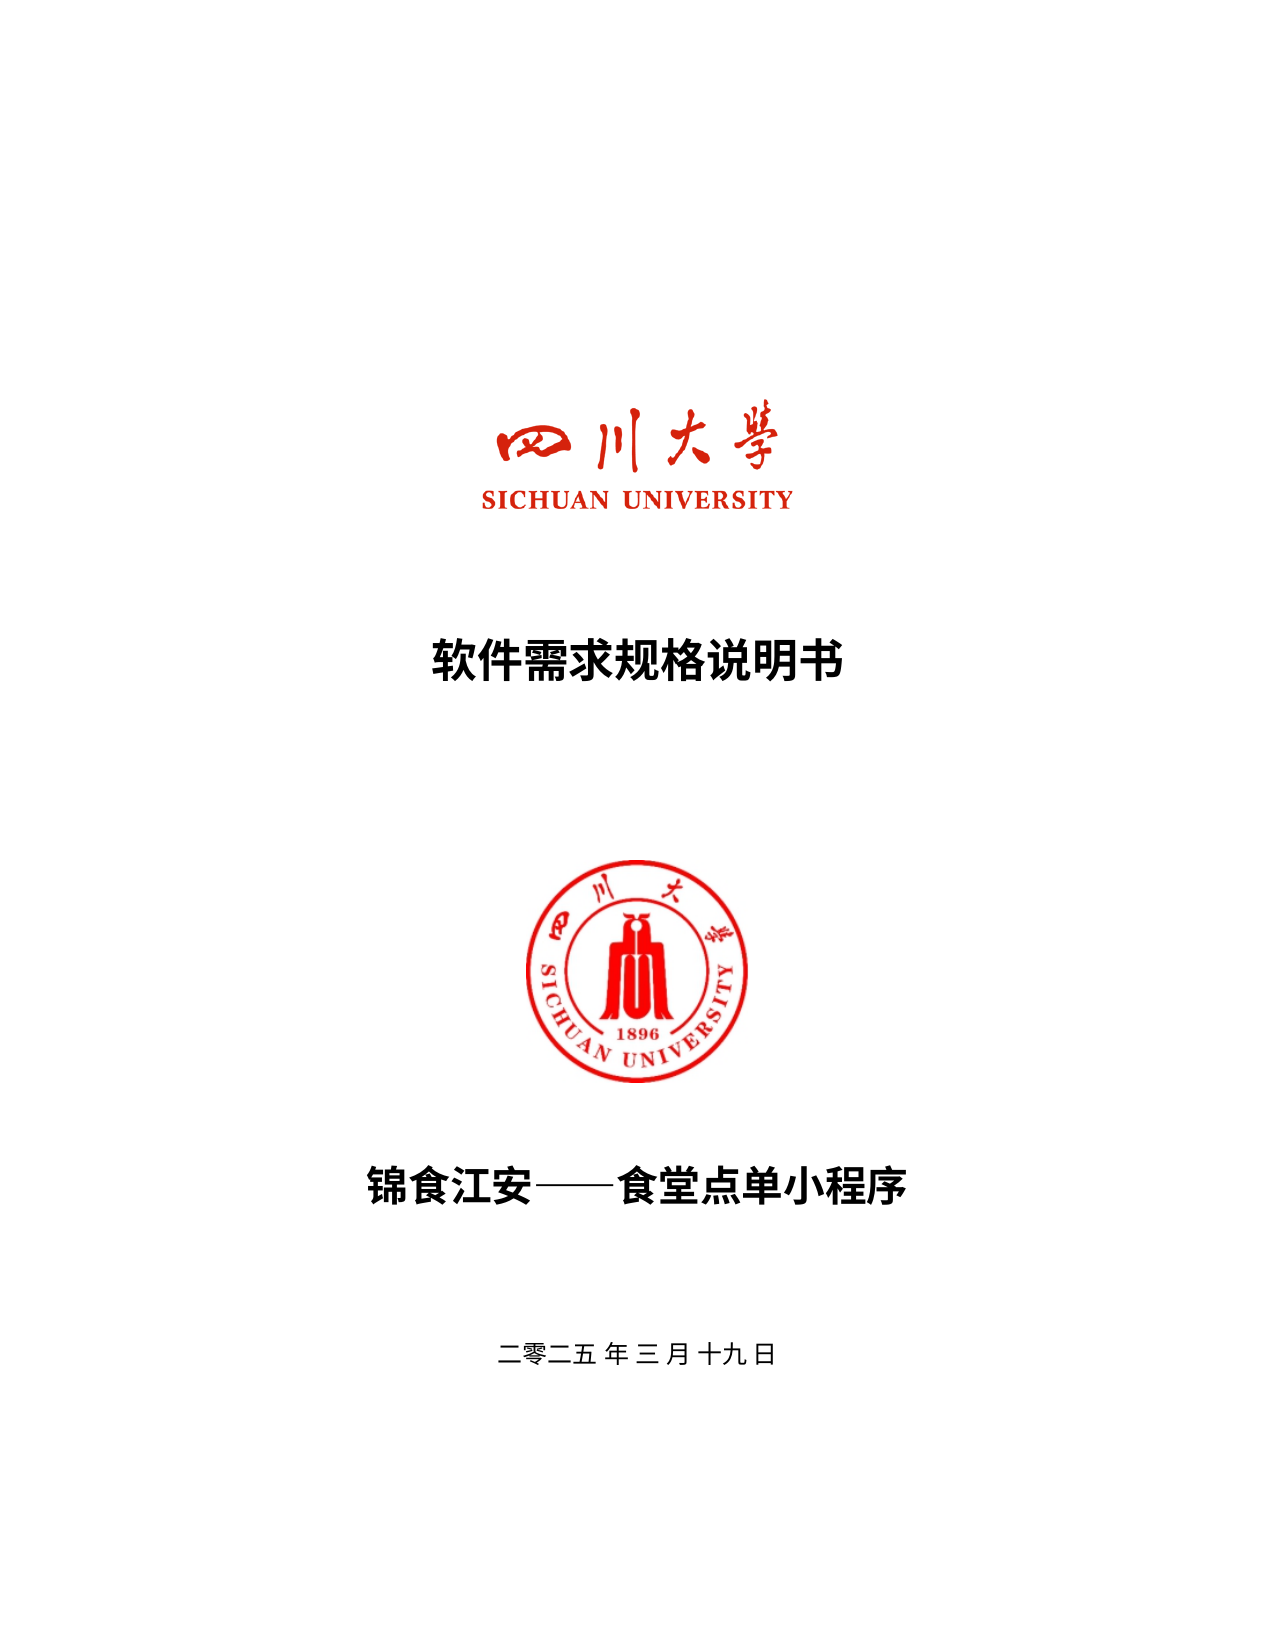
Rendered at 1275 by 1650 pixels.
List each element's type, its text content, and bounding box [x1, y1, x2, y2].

text 软件需求规格说明书 [150, 628, 1125, 691]
text 二零二五 年 三 月 十九 日 [150, 1335, 1125, 1371]
text 锦食江安——食堂点单小程序 [150, 1153, 1125, 1213]
picture [482, 399, 793, 509]
picture [526, 860, 749, 1083]
